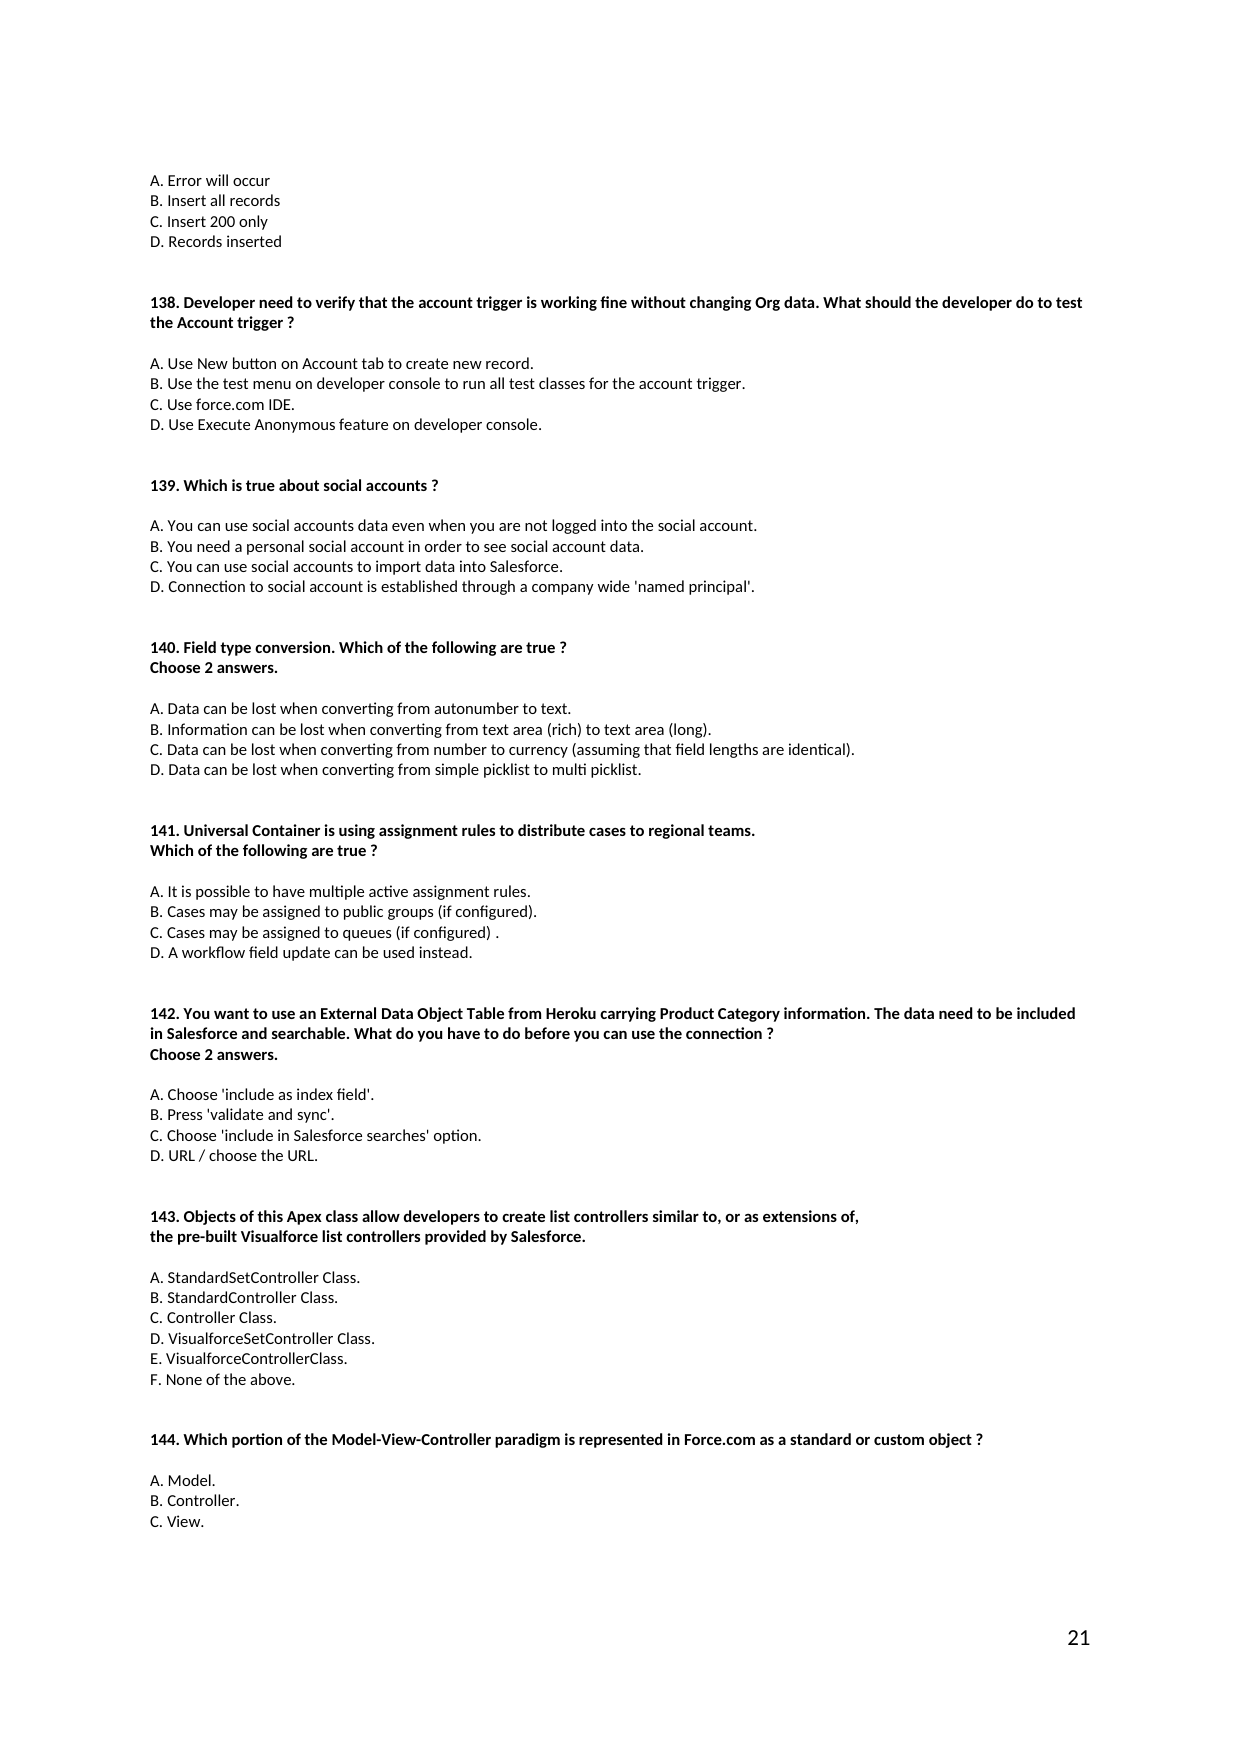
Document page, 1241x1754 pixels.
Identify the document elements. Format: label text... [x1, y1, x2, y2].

text 138. Developer need to verify that the account trigger is working fine without changing Org data. What should the developer do to test the Account trigger ? A. Use New button on Account tab to create new record. B. Use the test menu on developer console to run all test classes for the account trigger. C. Use force.com IDE. D. Use Execute Anonymous feature on developer console. [150, 292, 1090, 434]
text 143. Objects of this Apex class allow developers to create list controllers similar to, or as extensions of, the pre-built Visualforce list controllers provided by Salesforce. A. StandardSetController Class. [150, 1206, 1090, 1287]
text 140. Field type conversion. Which of the following are true ? Choose 2 answers. A. Data can be lost when converting from autonumber to text. B. Information can be lost when converting from text area (rich) to text area (long). C. Data can be lost when converting from number to currency (assuming that field lengths are identical). D. Data can be lost when converting from simple picklist to multi picklist. [150, 637, 1090, 780]
text 142. You want to use an External Data Object Table from Heroku carrying Product Category information. The data need to be included in Salesforce and searchable. What do you have to do before you can use the connection ? Choose 2 answers. A. Choose 'include as index field'. B. Press 'validate and sync'. C. Choose 'include in Salesforce searches' option. D. URL / choose the URL. [150, 1003, 1090, 1166]
text B. StandardController Class. C. Controller Class. D. VisualforceSetController Class. E. VisualforceControllerClass. F. None of the above. [150, 1287, 1090, 1389]
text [150, 150, 1090, 252]
text 144. Which portion of the Model-View-Controller paradigm is represented in Force.com as a standard or custom object ? A. Model. B. Controller. C. View. [150, 1430, 1090, 1531]
text 141. Universal Container is using assignment rules to distribute cases to regional teams. Which of the following are true ? A. It is possible to have multiple active assignment rules. B. Cases may be assigned to public groups (if configured). C. Cases may be assigned to queues (if configured) . D. A workflow field update can be used instead. [150, 820, 1090, 962]
text 139. Which is true about social accounts ? A. You can use social accounts data even when you are not logged into the social account. B. You need a personal social account in order to see social account data. C. You can use social accounts to import data into Salesforce. D. Connection to social account is established through a company wide 'named principal'. [150, 475, 1090, 597]
